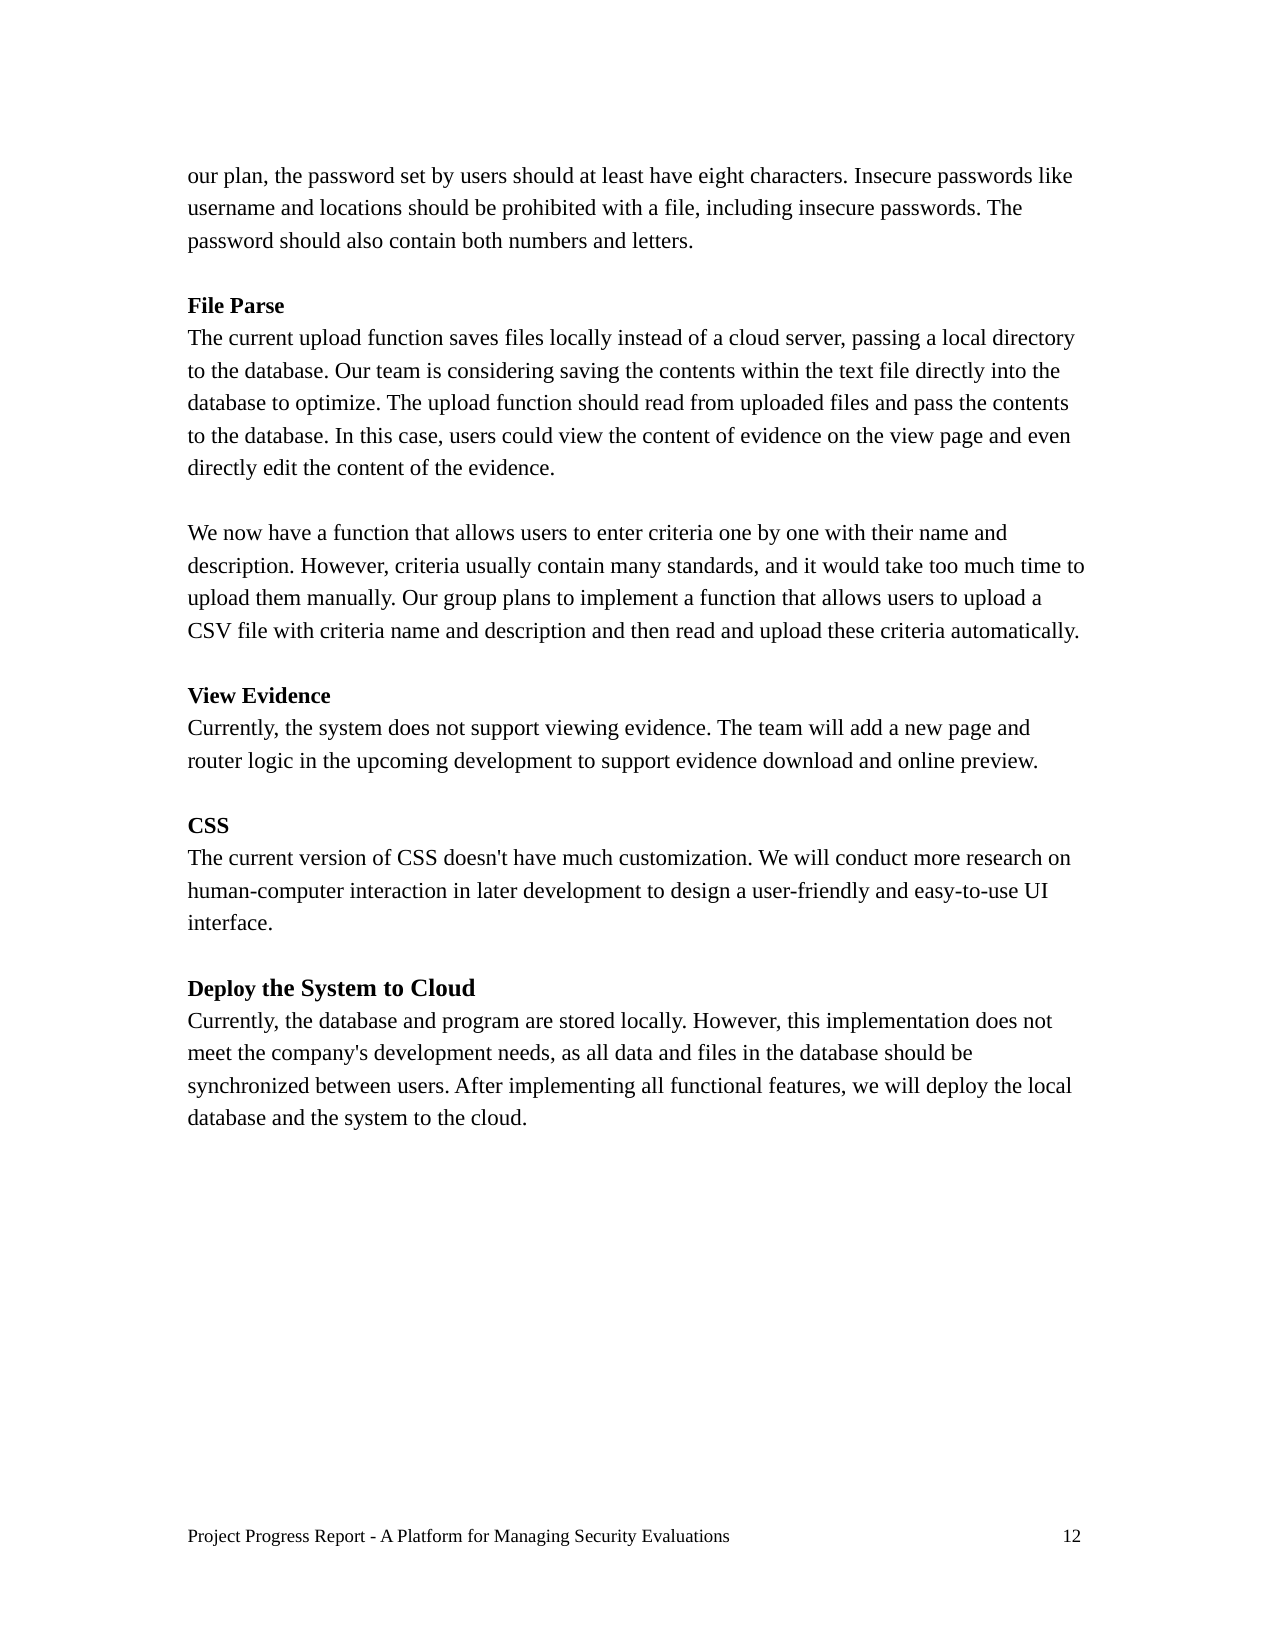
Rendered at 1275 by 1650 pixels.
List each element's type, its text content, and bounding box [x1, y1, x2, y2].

subtitle View Evidence [187, 679, 1088, 711]
subtitle CSS [187, 809, 1088, 841]
text Currently, the database and program are stored locally. However, this implementation does not meet the company's development needs, as all data and files in the database should be synchronized between users. After implementing all functional features, we will deploy the local database and the system to the cloud. [187, 1004, 1088, 1134]
subtitle Deploy the System to Cloud [187, 971, 1088, 1004]
text The current upload function saves files locally instead of a cloud server, passing a local directory to the database. Our team is considering saving the contents within the text file directly into the database to optimize. The upload function should read from uploaded files and pass the contents to the database. In this case, users could view the content of evidence on the view page and even directly edit the content of the evidence. [187, 321, 1088, 484]
subtitle File Parse [187, 289, 1088, 321]
text The current version of CSS doesn't have much customization. We will conduct more research on human-computer interaction in later development to design a user-friendly and easy-to-use UI interface. [187, 841, 1088, 939]
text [187, 159, 1088, 256]
text We now have a function that allows users to enter criteria one by one with their name and description. However, criteria usually contain many standards, and it would take too much time to upload them manually. Our group plans to implement a function that allows users to upload a CSV file with criteria name and description and then read and upload these criteria automatically. [187, 516, 1088, 646]
text Currently, the system does not support viewing evidence. The team will add a new page and router logic in the upcoming development to support evidence download and online preview. [187, 711, 1088, 776]
